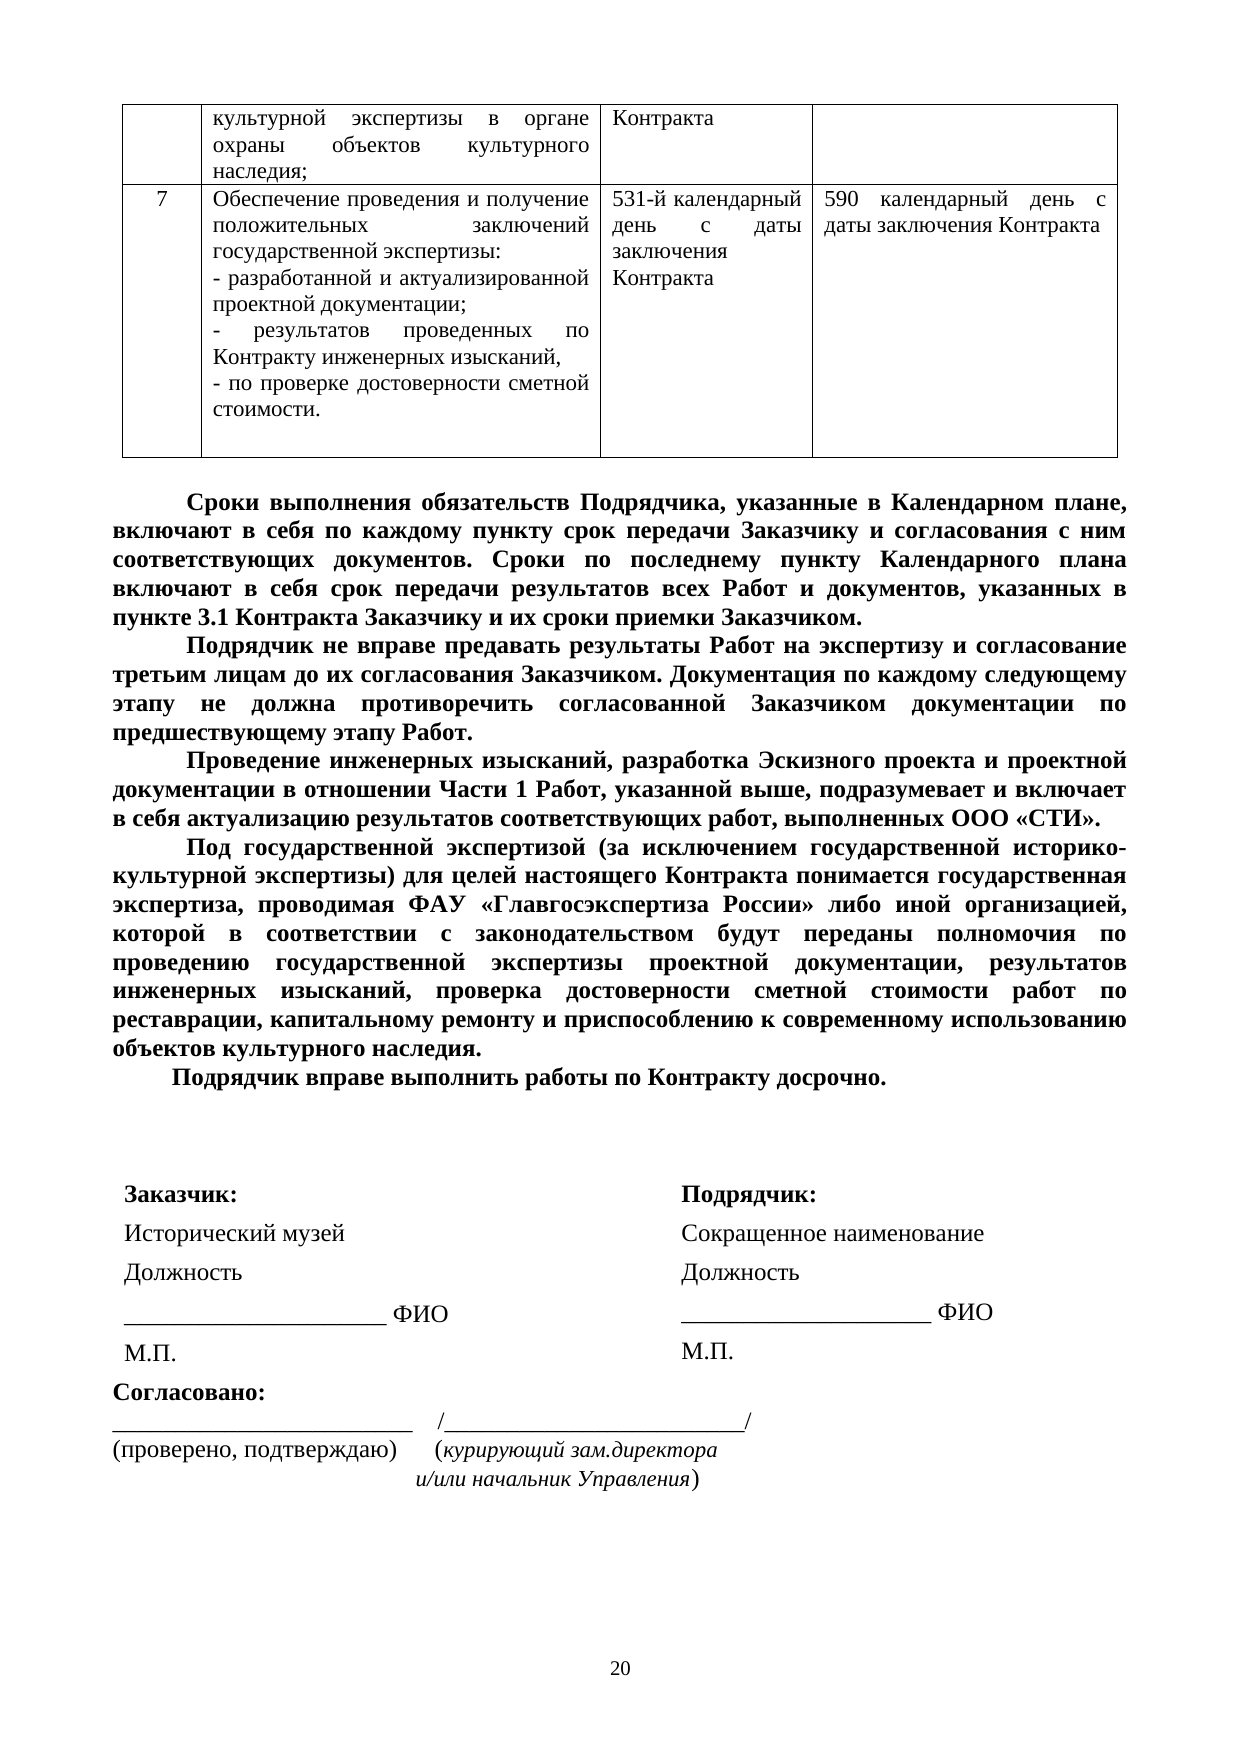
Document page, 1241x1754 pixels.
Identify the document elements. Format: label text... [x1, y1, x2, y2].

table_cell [202, 105, 600, 183]
text ________________________ /________________________/ [112, 1406, 1128, 1434]
table_cell 7 [123, 185, 201, 457]
table_cell 531-й календарный день с даты заключения Контракта [601, 185, 812, 457]
text Сроки выполнения обязательств Подрядчика, указанные в Календарном плане, включают в себя по каждому пункту срок передачи Заказчику и согласования с ним соответствующих документов. Сроки по последнему пункту Календарного плана включают в себя срок передачи результатов всех Работ и документов, указанных в пункте 3.1 Контракта Заказчику и их сроки приемки Заказчиком. [112, 487, 1128, 630]
text Под государственной экспертизой (за исключением государственной историко-культурной экспертизы) для целей настоящего Контракта понимается государственная экспертиза, проводимая ФАУ «Главгосэкспертиза России» либо иной организацией, которой в соответствии с законодательством будут переданы полномочия по проведению государственной экспертизы проектной документации, результатов инженерных изысканий, проверка достоверности сметной стоимости работ по реставрации, капитальному ремонту и приспособлению к современному использованию объектов культурного наследия. [112, 832, 1128, 1062]
table_cell 6 [123, 105, 201, 183]
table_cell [601, 105, 812, 183]
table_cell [813, 105, 1117, 183]
table_header Заказчик: Исторический музей Должность _____________________ ФИО М.П. [113, 1090, 670, 1377]
text Согласовано: [112, 1377, 1128, 1406]
text Подрядчик не вправе предавать результаты Работ на экспертизу и согласование третьим лицам до их согласования Заказчиком. Документация по каждому следующему этапу не должна противоречить согласованной Заказчиком документации по предшествующему этапу Работ. [112, 630, 1128, 745]
text и/или начальник Управления) [112, 1463, 1128, 1492]
text Подрядчик вправе выполнить работы по Контракту досрочно. [112, 1062, 1128, 1090]
table_cell Обеспечение проведения и получение положительных заключений государственной экспертизы: - разработанной и актуализированной проектной документации; - результатов проведенных по Контракту инженерных изысканий, - по проверке достоверности сметной стоимости. [202, 185, 600, 457]
table_header Подрядчик: Сокращенное наименование Должность ____________________ ФИО М.П. [670, 1090, 1139, 1377]
text Проведение инженерных изысканий, разработка Эскизного проекта и проектной документации в отношении Части 1 Работ, указанной выше, подразумевает и включает в себя актуализацию результатов соответствующих работ, выполненных ООО «СТИ». [112, 745, 1128, 832]
text (проверено, подтверждаю) (курирующий зам.директора [112, 1434, 1128, 1463]
table_cell 590 календарный день с даты заключения Контракта [813, 185, 1117, 457]
